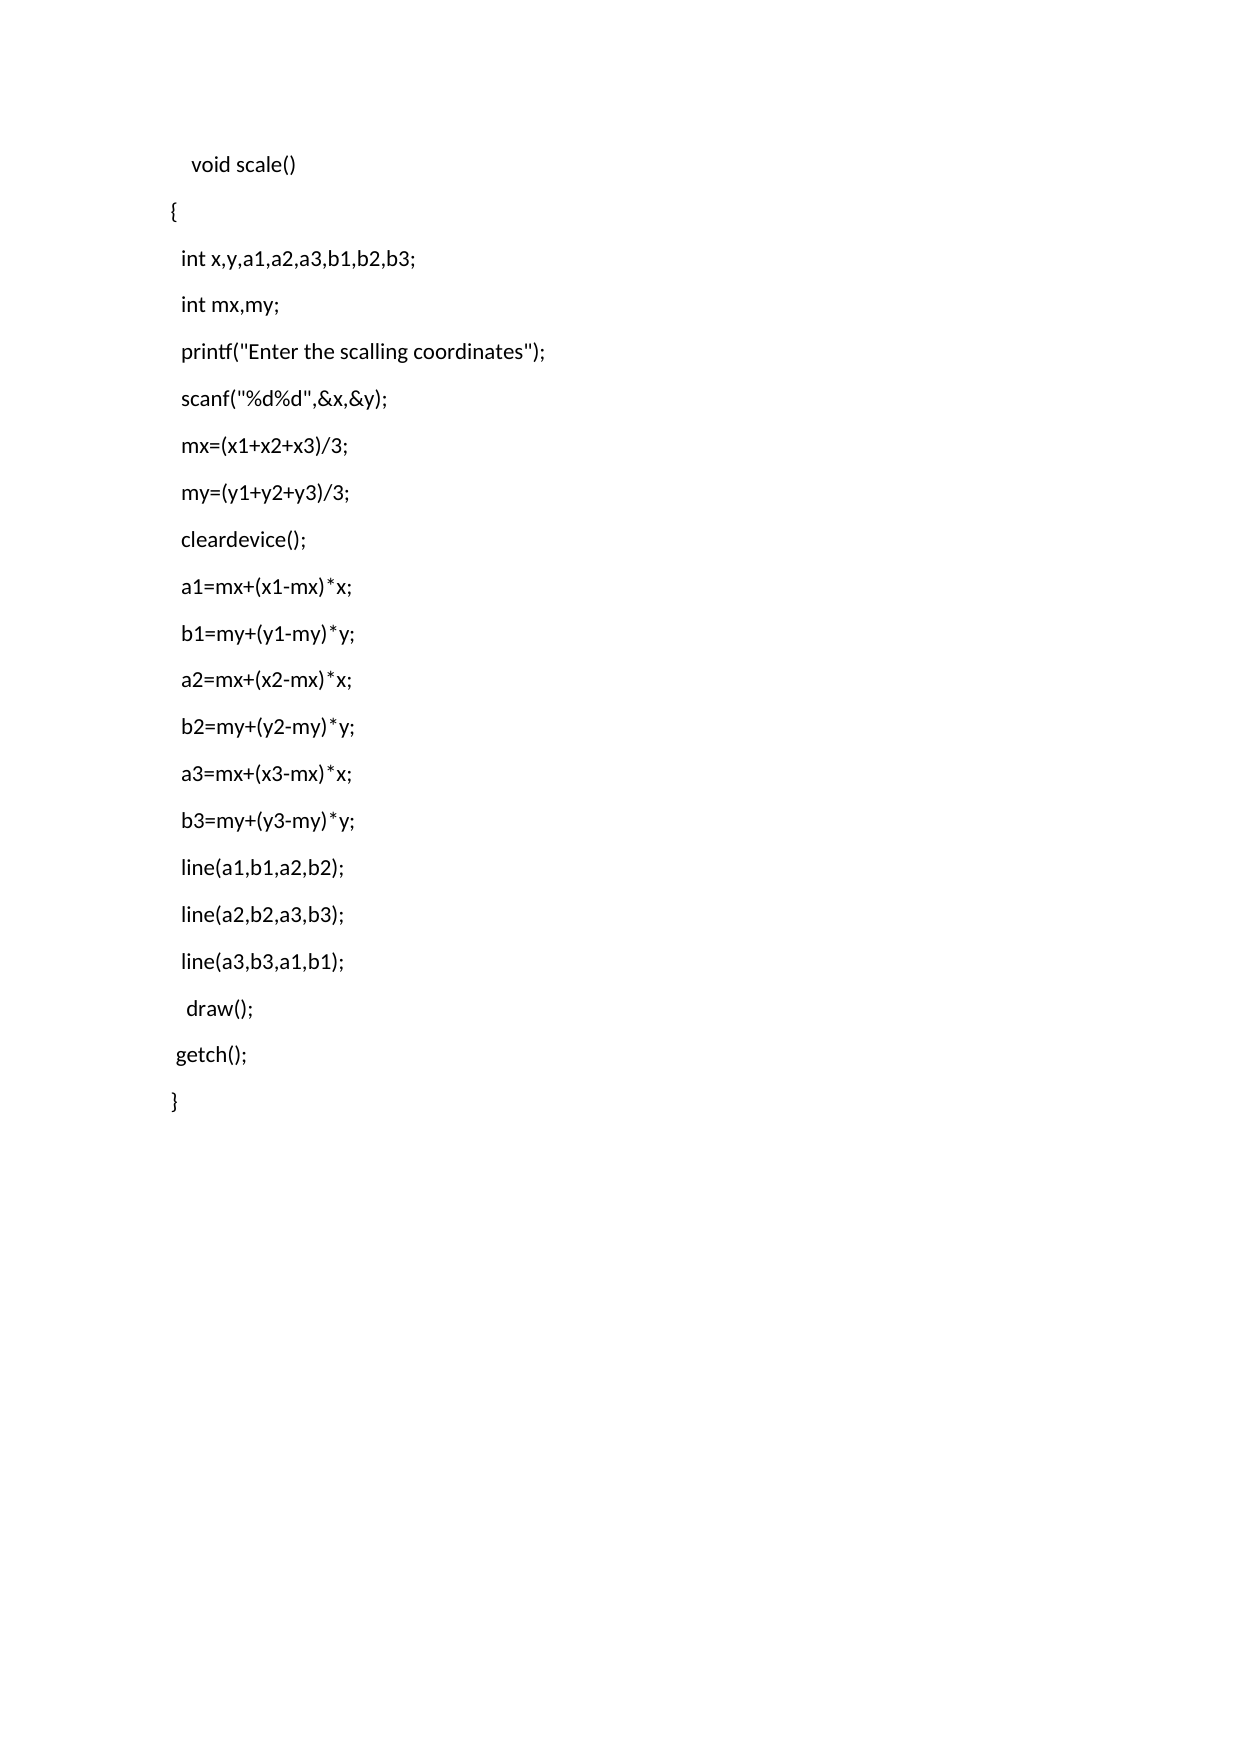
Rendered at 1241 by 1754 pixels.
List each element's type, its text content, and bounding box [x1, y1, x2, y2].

text void scale() [150, 150, 1090, 178]
text a2=mx+(x2-mx)*x; [150, 666, 1090, 694]
text line(a1,b1,a2,b2); [150, 853, 1090, 881]
text b2=my+(y2-my)*y; [150, 712, 1090, 741]
text b3=my+(y3-my)*y; [150, 806, 1090, 834]
text a1=mx+(x1-mx)*x; [150, 572, 1090, 600]
text scanf("%d%d",&x,&y); [150, 384, 1090, 412]
text { [150, 197, 1090, 225]
text } [150, 1087, 1090, 1116]
text b1=my+(y1-my)*y; [150, 619, 1090, 647]
text getch(); [150, 1041, 1090, 1069]
text int mx,my; [150, 291, 1090, 319]
text draw(); [150, 994, 1090, 1022]
text int x,y,a1,a2,a3,b1,b2,b3; [150, 244, 1090, 272]
text my=(y1+y2+y3)/3; [150, 478, 1090, 506]
text printf("Enter the scalling coordinates"); [150, 337, 1090, 366]
text line(a3,b3,a1,b1); [150, 947, 1090, 975]
text a3=mx+(x3-mx)*x; [150, 759, 1090, 787]
text mx=(x1+x2+x3)/3; [150, 431, 1090, 459]
text cleardevice(); [150, 525, 1090, 553]
text line(a2,b2,a3,b3); [150, 900, 1090, 928]
